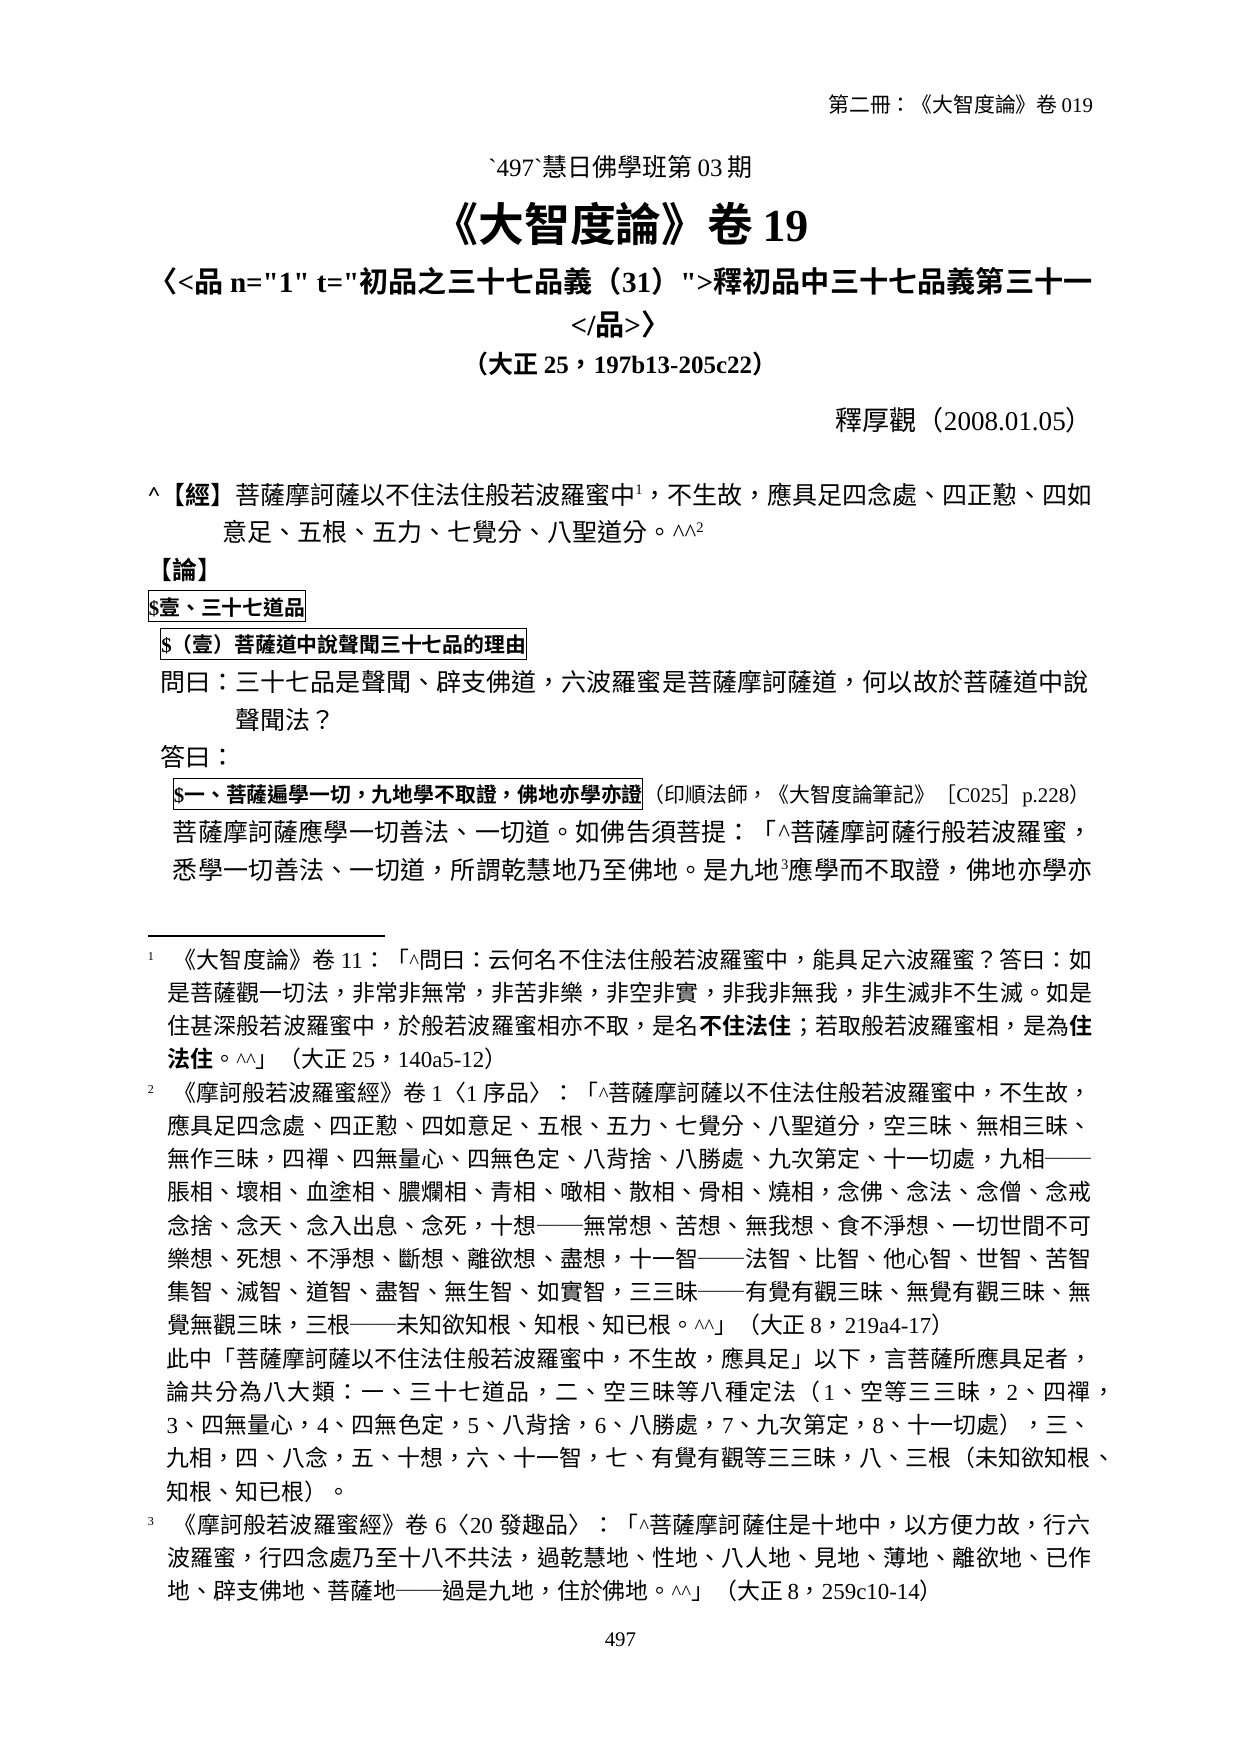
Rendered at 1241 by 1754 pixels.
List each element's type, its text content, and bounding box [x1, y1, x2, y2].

text 問曰：三十七品是聲聞、辟支佛道，六波羅蜜是菩薩摩訶薩道，何以故於菩薩道中說聲聞法？ [160, 662, 1092, 737]
text 《大智度論》卷19 [148, 184, 1092, 259]
text 菩薩摩訶薩應學一切善法、一切道。如佛告須菩提：「^菩薩摩訶薩行般若波羅蜜，悉學一切善法、一切道，所謂乾慧地乃至佛地。是九地應學而不取證，佛地亦學亦證。^^」 [173, 812, 1092, 887]
text `497`慧日佛學班第03期 [148, 148, 1092, 184]
text 〈<品 n="1" t="初品之三十七品義（31）">釋初品中三十七品義第三十一</品>〉 [148, 259, 1092, 343]
text （大正25，197b13-205c22） [148, 343, 1092, 381]
text $（壹）菩薩道中說聲聞三十七品的理由 [160, 625, 1092, 662]
text $一、菩薩遍學一切，九地學不取證，佛地亦學亦證（印順法師，《大智度論筆記》［C025］p.228） [173, 775, 1092, 812]
text 釋厚觀（2008.01.05） [148, 381, 1092, 456]
text ^【經】菩薩摩訶薩以不住法住般若波羅蜜中，不生故，應具足四念處、四正懃、四如意足、五根、五力、七覺分、八聖道分。^^ [148, 475, 1092, 550]
text 【論】 [148, 550, 1092, 587]
text $壹、三十七道品 [148, 587, 1092, 625]
text 答曰： [160, 737, 1092, 775]
